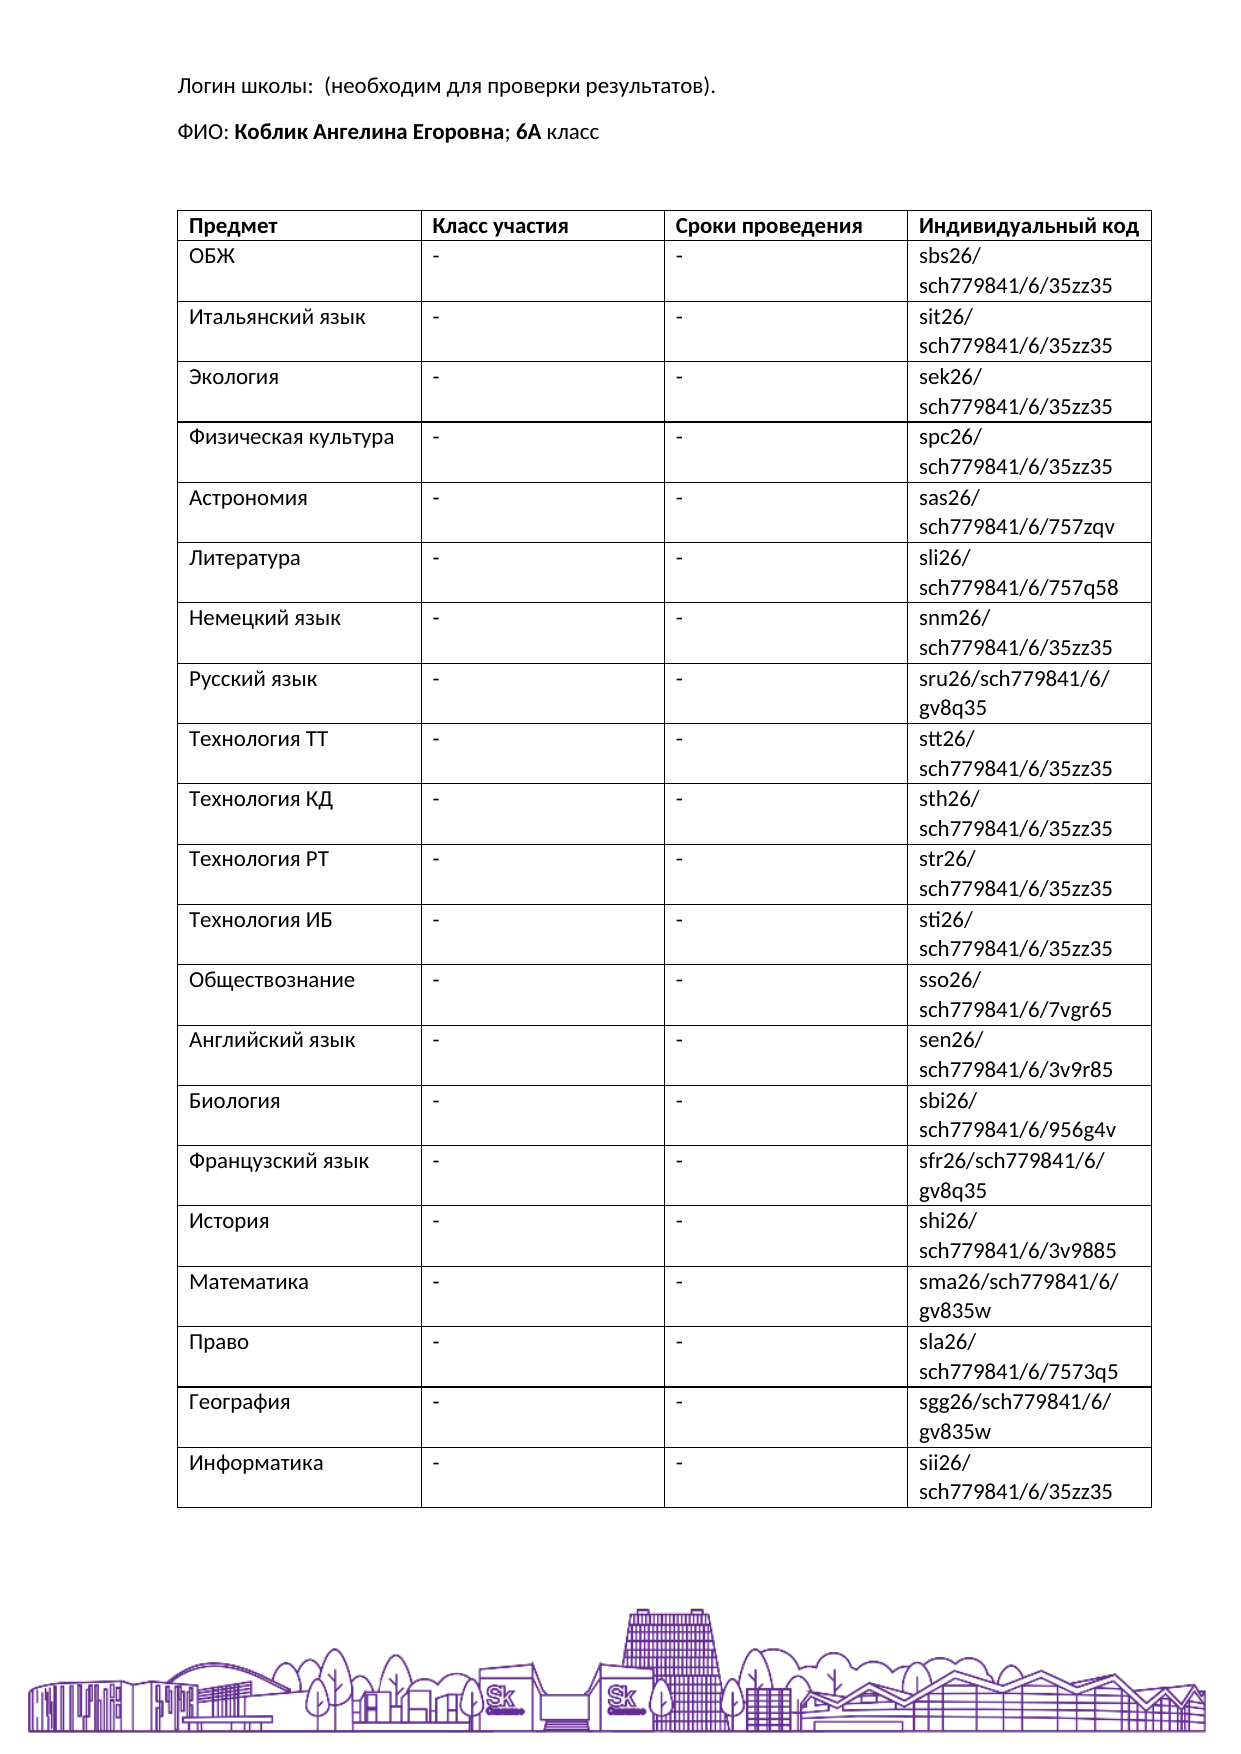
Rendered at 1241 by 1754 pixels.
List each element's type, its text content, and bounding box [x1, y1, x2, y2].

table_cell - [422, 543, 664, 602]
table_cell shi26/sch779841/6/3v9885 [908, 1206, 1151, 1266]
table_cell Физическая культура [178, 423, 421, 482]
table_cell - [422, 664, 664, 723]
table_cell - [422, 1146, 664, 1205]
table_cell - [665, 241, 907, 301]
table_cell - [422, 1388, 664, 1447]
table_cell - [665, 423, 907, 482]
table_cell sfr26/sch779841/6/gv8q35 [908, 1146, 1151, 1205]
table_cell - [665, 302, 907, 361]
table_cell sth26/sch779841/6/35zz35 [908, 784, 1151, 843]
table_header Класс участия [422, 211, 664, 240]
table_cell spc26/sch779841/6/35zz35 [908, 423, 1151, 482]
table_header Предмет [178, 211, 421, 240]
table_cell - [422, 1206, 664, 1266]
table_cell sii26/sch779841/6/35zz35 [908, 1448, 1151, 1507]
table_cell - [665, 543, 907, 602]
table_cell sit26/sch779841/6/35zz35 [908, 302, 1151, 361]
table_cell sgg26/sch779841/6/gv835w [908, 1388, 1151, 1447]
table_cell - [422, 1267, 664, 1326]
table_cell Экология [178, 362, 421, 421]
table_cell - [665, 1026, 907, 1085]
table_cell - [422, 1327, 664, 1386]
table_cell Технология ИБ [178, 905, 421, 964]
table_cell Французский язык [178, 1146, 421, 1205]
table_cell Обществознание [178, 965, 421, 1024]
table_cell - [665, 965, 907, 1024]
table_cell Русский язык [178, 664, 421, 723]
table_cell - [422, 241, 664, 301]
table_cell Технология ТТ [178, 724, 421, 783]
table_header Индивидуальный код [908, 211, 1151, 240]
table_cell - [665, 1327, 907, 1386]
table_cell stt26/sch779841/6/35zz35 [908, 724, 1151, 783]
table_cell Информатика [178, 1448, 421, 1507]
table_cell - [665, 483, 907, 542]
table_cell sso26/sch779841/6/7vgr65 [908, 965, 1151, 1024]
table_cell Английский язык [178, 1026, 421, 1085]
table_cell sbi26/sch779841/6/956g4v [908, 1086, 1151, 1145]
table_cell - [422, 965, 664, 1024]
table_cell Литература [178, 543, 421, 602]
table_cell - [422, 483, 664, 542]
table_cell - [665, 845, 907, 904]
table_header Сроки проведения [665, 211, 907, 240]
table_cell - [422, 603, 664, 663]
text Логин школы: (необходим для проверки результатов). [177, 71, 1152, 99]
table_cell Технология КД [178, 784, 421, 843]
table_cell sas26/sch779841/6/757zqv [908, 483, 1151, 542]
table_cell - [422, 724, 664, 783]
table_cell sru26/sch779841/6/gv8q35 [908, 664, 1151, 723]
table_cell - [422, 1026, 664, 1085]
table_cell sek26/sch779841/6/35zz35 [908, 362, 1151, 421]
table_cell Технология РТ [178, 845, 421, 904]
table_cell sti26/sch779841/6/35zz35 [908, 905, 1151, 964]
table_cell - [422, 423, 664, 482]
table_cell - [665, 1086, 907, 1145]
table_cell - [665, 784, 907, 843]
table_cell - [422, 1086, 664, 1145]
table_cell Право [178, 1327, 421, 1386]
table_cell - [422, 362, 664, 421]
table_cell - [665, 664, 907, 723]
table_cell - [665, 1388, 907, 1447]
table_cell - [422, 302, 664, 361]
table_cell - [665, 905, 907, 964]
table_cell - [422, 1448, 664, 1507]
table_cell - [665, 362, 907, 421]
table_cell - [422, 905, 664, 964]
table_cell - [665, 1146, 907, 1205]
table_cell sli26/sch779841/6/757q58 [908, 543, 1151, 602]
table_cell str26/sch779841/6/35zz35 [908, 845, 1151, 904]
table_cell - [422, 845, 664, 904]
table_cell Астрономия [178, 483, 421, 542]
table_cell География [178, 1388, 421, 1447]
table_cell snm26/sch779841/6/35zz35 [908, 603, 1151, 663]
table_cell sla26/sch779841/6/7573q5 [908, 1327, 1151, 1386]
table_cell - [665, 724, 907, 783]
table_cell - [665, 1267, 907, 1326]
table_cell - [422, 784, 664, 843]
table_cell История [178, 1206, 421, 1266]
table_cell sbs26/sch779841/6/35zz35 [908, 241, 1151, 301]
table_cell Немецкий язык [178, 603, 421, 663]
table_cell Итальянский язык [178, 302, 421, 361]
table_cell - [665, 603, 907, 663]
table_cell - [665, 1448, 907, 1507]
text ФИО: Коблик Ангелина Егоровна; 6A класс [177, 117, 1152, 145]
table_cell sen26/sch779841/6/3v9r85 [908, 1026, 1151, 1085]
table_cell sma26/sch779841/6/gv835w [908, 1267, 1151, 1326]
table_cell Математика [178, 1267, 421, 1326]
table_cell Биология [178, 1086, 421, 1145]
table_cell ОБЖ [178, 241, 421, 301]
table_cell - [665, 1206, 907, 1266]
